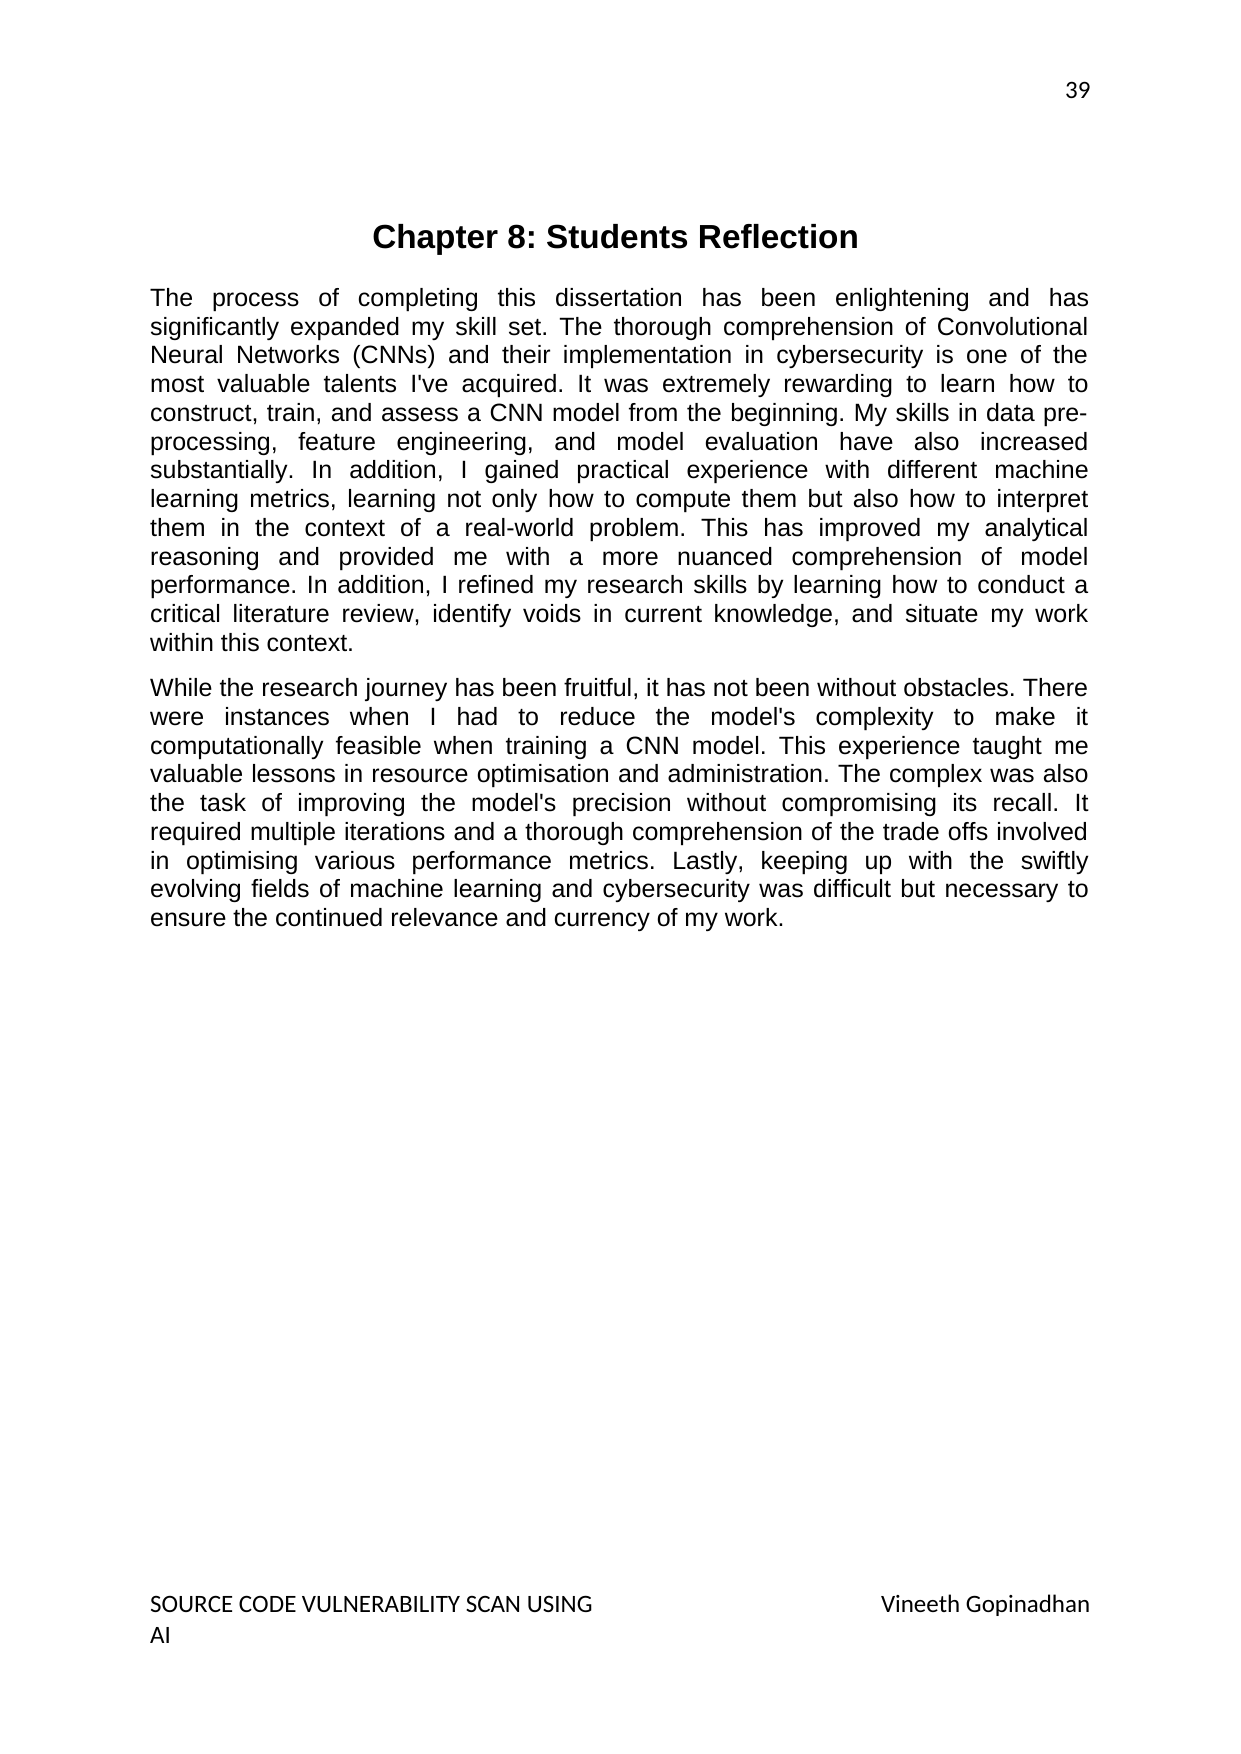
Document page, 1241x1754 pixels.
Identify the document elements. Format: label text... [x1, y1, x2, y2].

subtitle Chapter 8: Students Reflection [150, 217, 1090, 255]
text The process of completing this dissertation has been enlightening and has significantly expanded my skill set. The thorough comprehension of Convolutional Neural Networks (CNNs) and their implementation in cybersecurity is one of the most valuable talents I've acquired. It was extremely rewarding to learn how to construct, train, and assess a CNN model from the beginning. My skills in data pre-processing, feature engineering, and model evaluation have also increased substantially. In addition, I gained practical experience with different machine learning metrics, learning not only how to compute them but also how to interpret them in the context of a real-world problem. This has improved my analytical reasoning and provided me with a more nuanced comprehension of model performance. In addition, I refined my research skills by learning how to conduct a critical literature review, identify voids in current knowledge, and situate my work within this context. [150, 283, 1090, 656]
text While the research journey has been fruitful, it has not been without obstacles. There were instances when I had to reduce the model's complexity to make it computationally feasible when training a CNN model. This experience taught me valuable lessons in resource optimisation and administration. The complex was also the task of improving the model's precision without compromising its recall. It required multiple iterations and a thorough comprehension of the trade offs involved in optimising various performance metrics. Lastly, keeping up with the swiftly evolving fields of machine learning and cybersecurity was difficult but necessary to ensure the continued relevance and currency of my work. [150, 673, 1090, 932]
